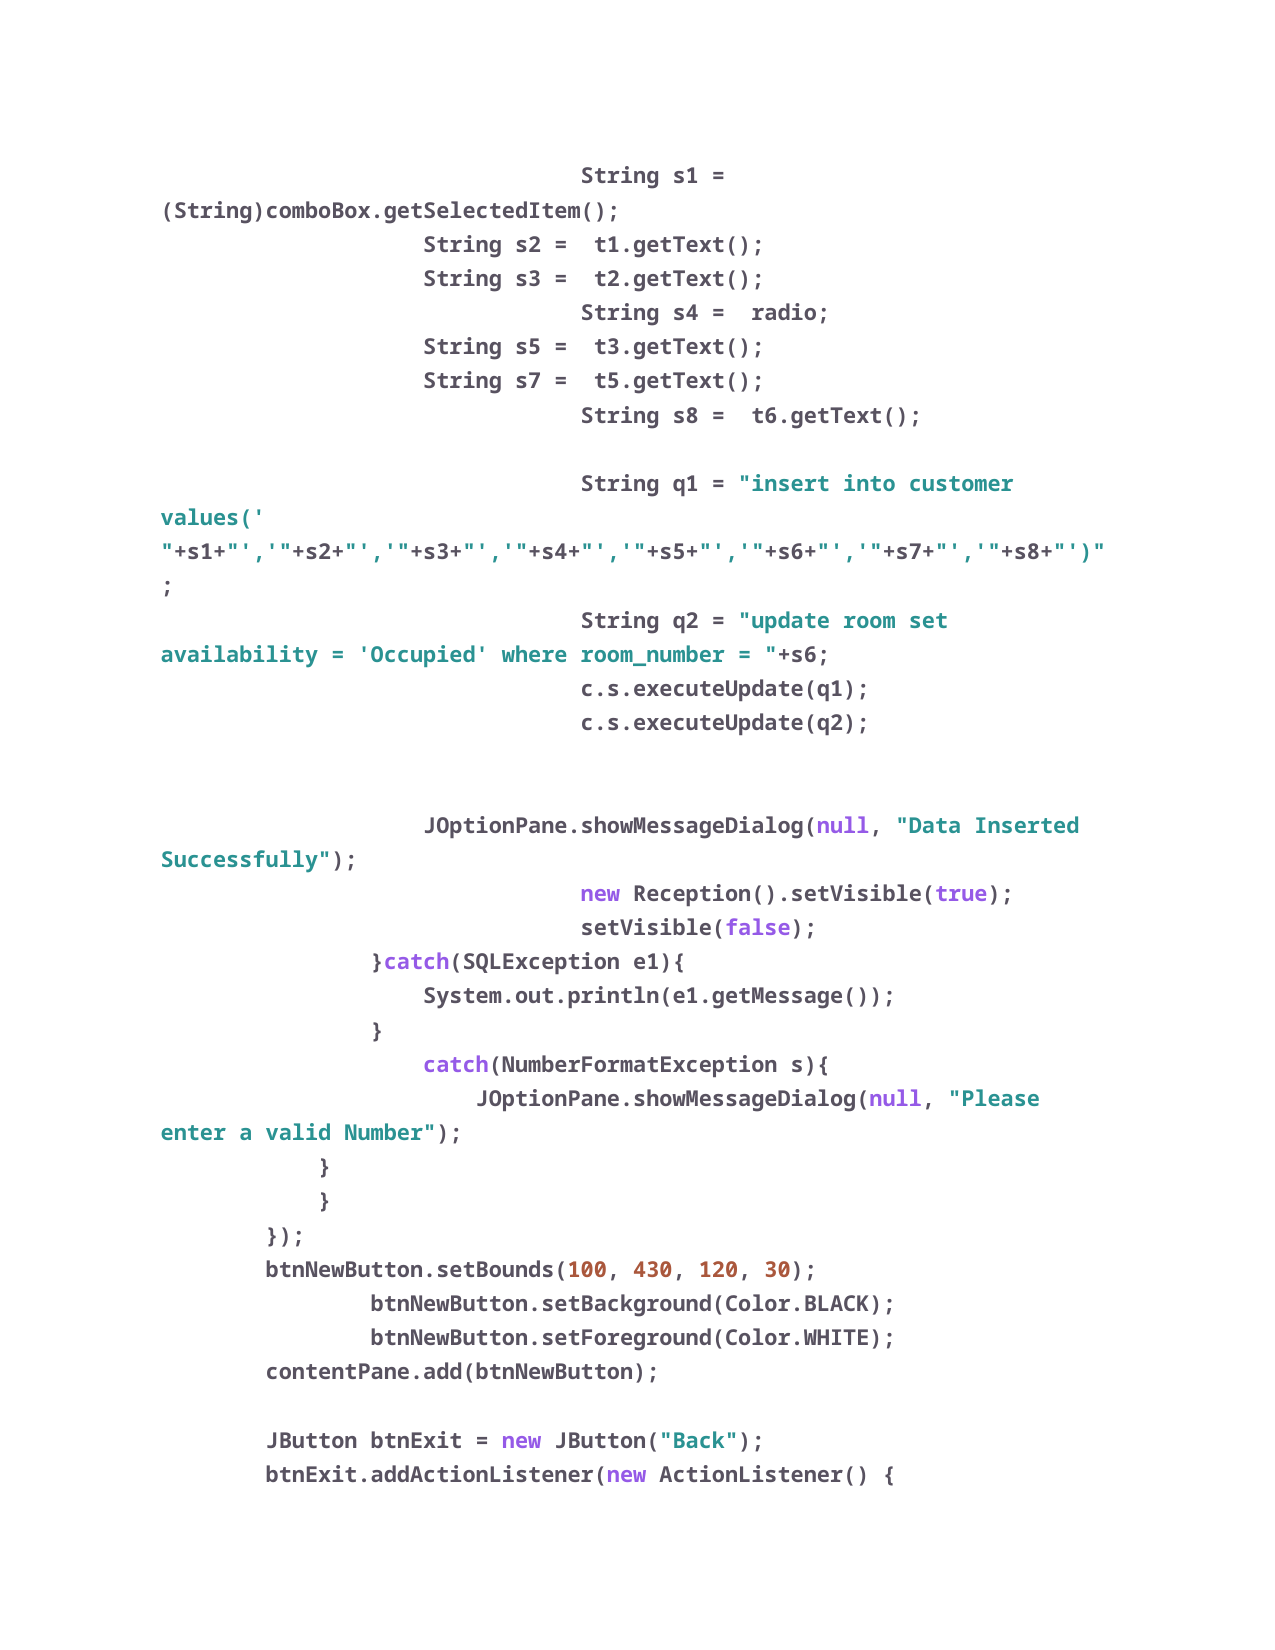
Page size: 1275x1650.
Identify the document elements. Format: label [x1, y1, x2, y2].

table_header [150, 150, 1125, 1499]
